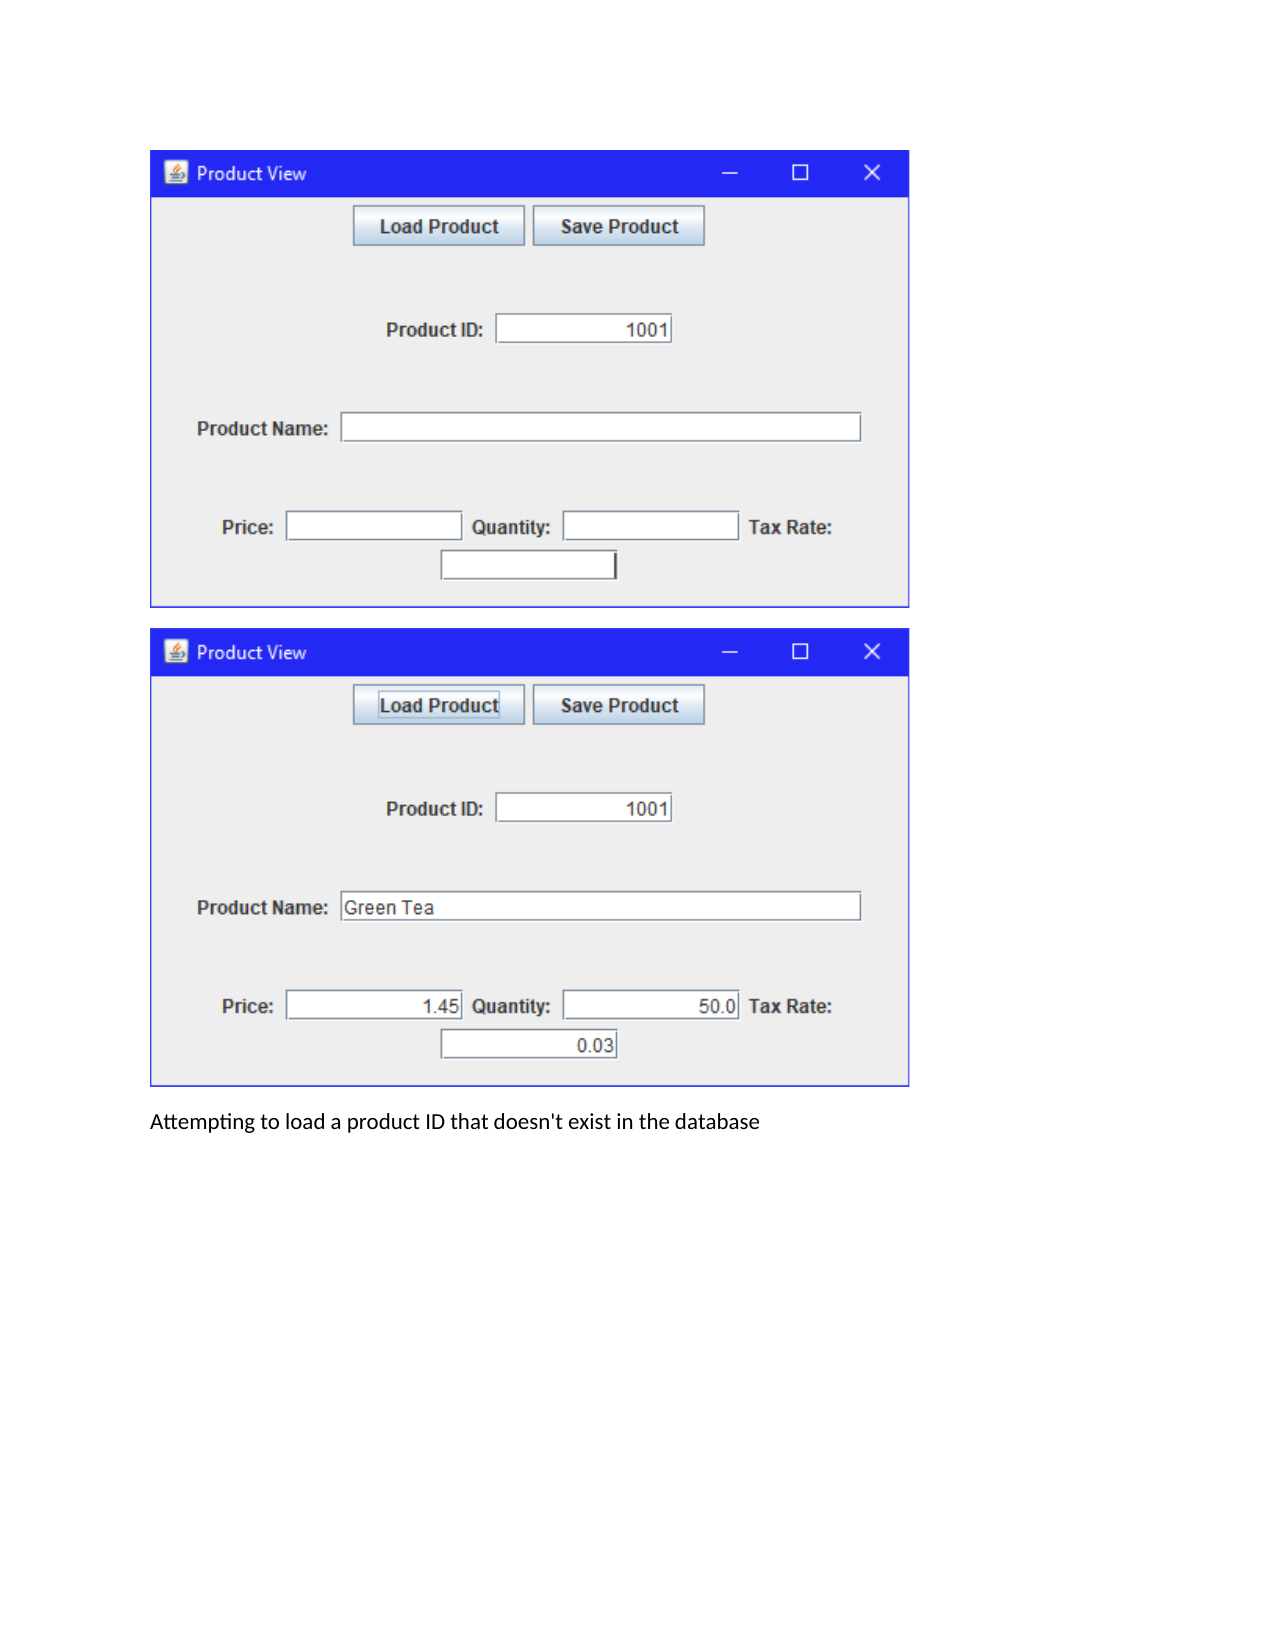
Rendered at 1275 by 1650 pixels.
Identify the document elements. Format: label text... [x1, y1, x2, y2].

picture [150, 150, 910, 608]
text Attempting to load a product ID that doesn't exist in the database [150, 1107, 1125, 1135]
picture [150, 628, 910, 1087]
